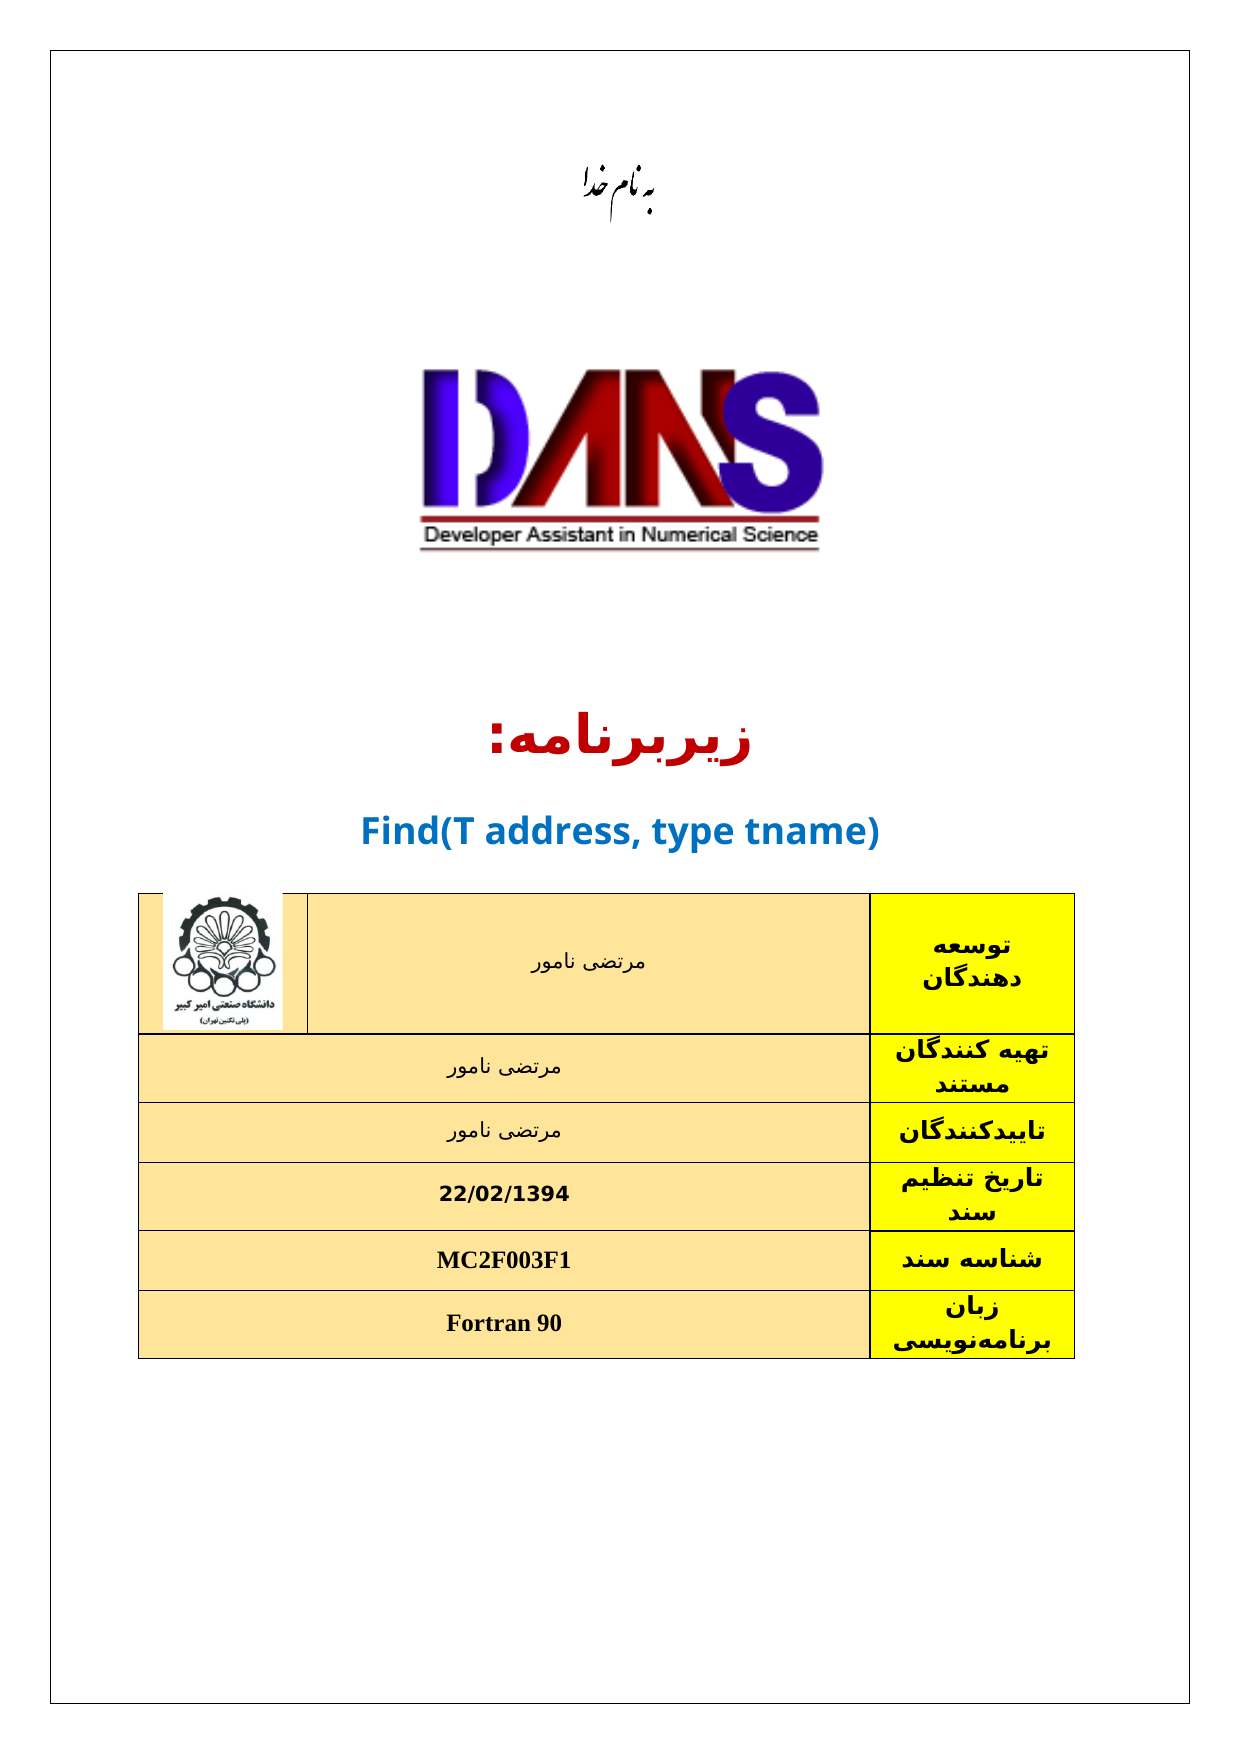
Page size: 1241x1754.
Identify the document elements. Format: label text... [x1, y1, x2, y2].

table_cell تاییدکنندگان [871, 1103, 1074, 1162]
table_header توسعه دهندگان [871, 894, 1074, 1033]
table_cell MC2F003F1 [139, 1231, 869, 1290]
table_cell Fortran 90 [139, 1291, 869, 1358]
table_header [139, 894, 307, 1033]
picture [163, 893, 283, 1030]
picture [399, 356, 841, 572]
table_cell تهیه کنندگان مستند [871, 1035, 1074, 1102]
table_header مرتضی نامور [308, 894, 869, 1033]
table_cell مرتضی نامور [139, 1103, 869, 1162]
picture [573, 150, 667, 226]
table_cell زبان برنامه‌نویسی [871, 1291, 1074, 1358]
table_cell 22/02/1394 [139, 1163, 869, 1230]
table_cell شناسه سند [871, 1232, 1074, 1290]
table_cell تاریخ تنظیم سند [871, 1163, 1074, 1230]
text زیربرنامه: [150, 703, 1090, 766]
table_cell مرتضی نامور [139, 1035, 869, 1102]
text Find(T address, type tname) [150, 805, 1090, 856]
